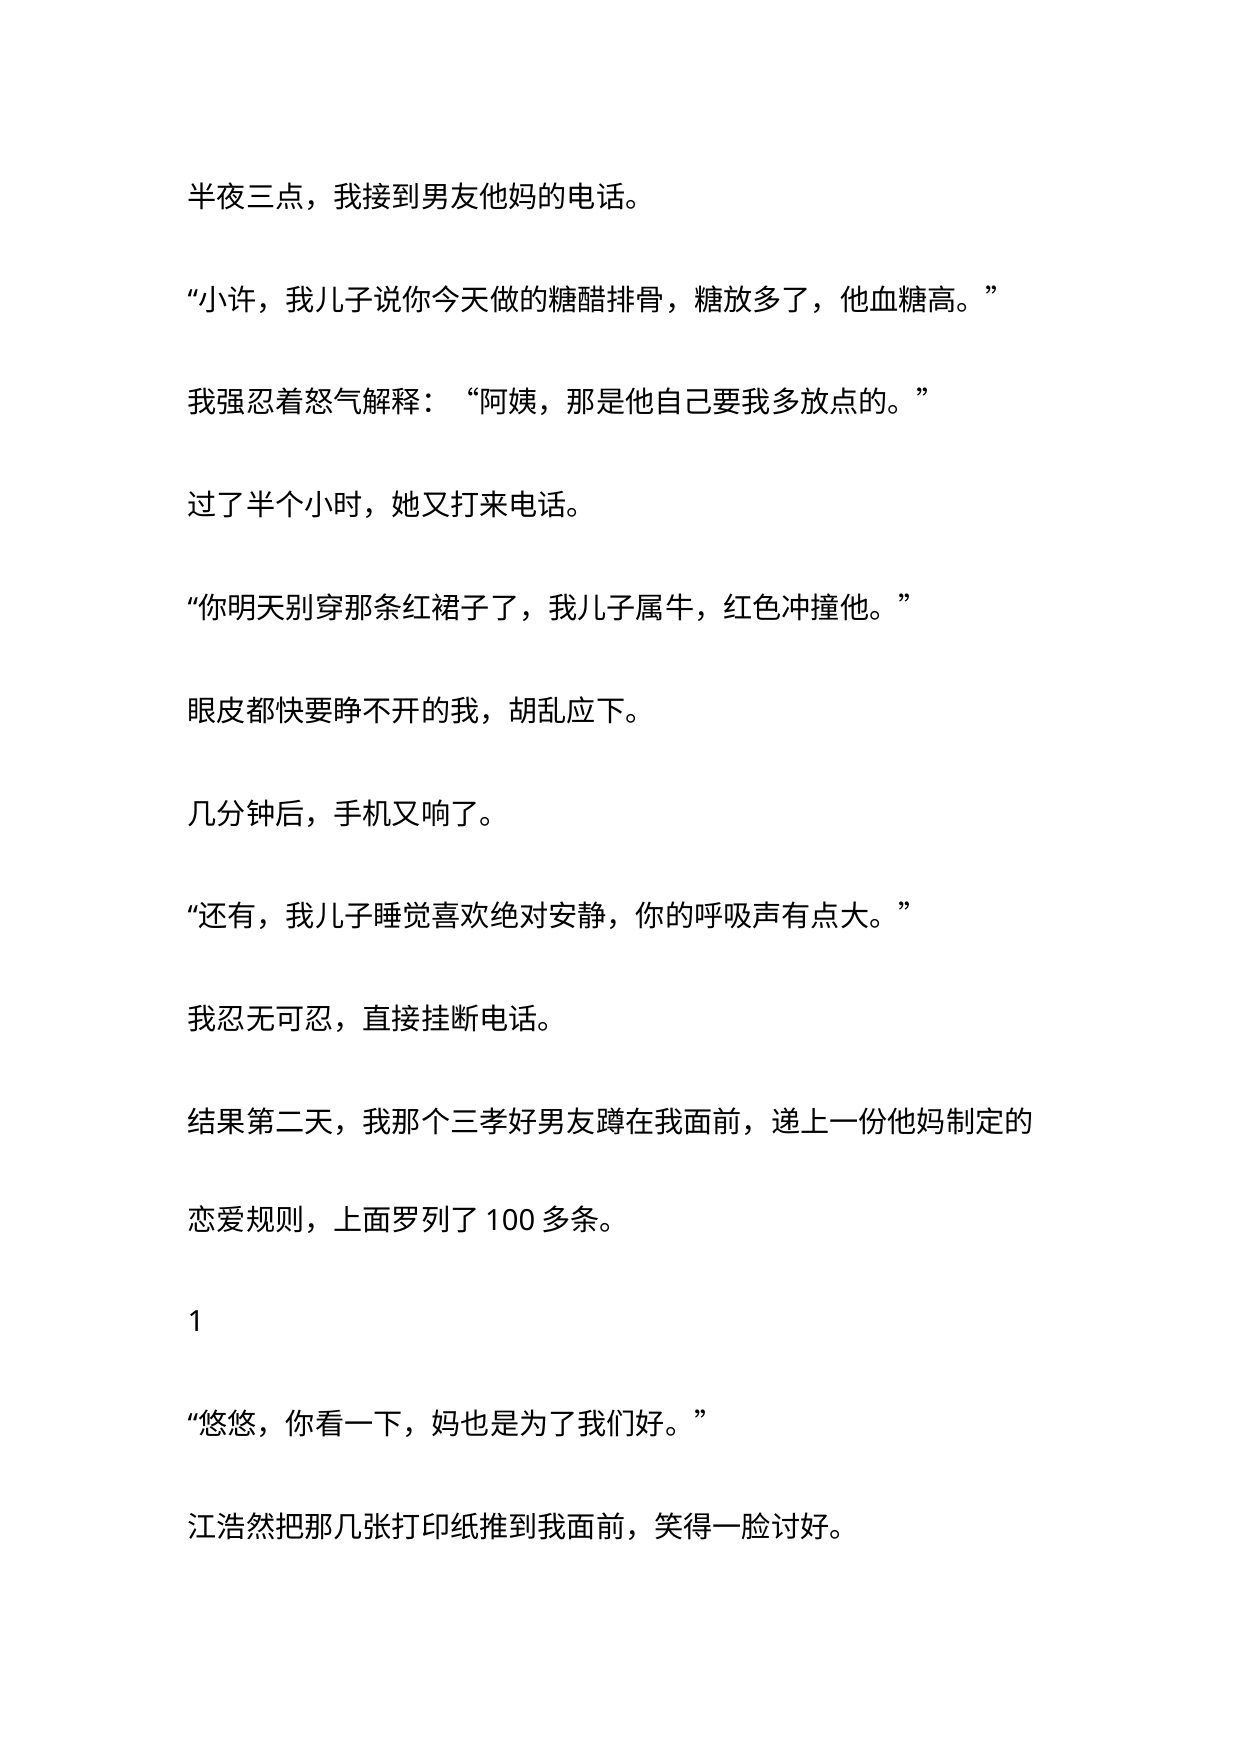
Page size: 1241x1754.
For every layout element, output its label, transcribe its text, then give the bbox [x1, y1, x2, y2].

text “小许，我儿子说你今天做的糖醋排骨，糖放多了，他血糖高。” [187, 265, 1053, 330]
text 1 [187, 1288, 1053, 1353]
text 江浩然把那几张打印纸推到我面前，笑得一脸讨好。 [187, 1492, 1053, 1557]
text 眼皮都快要睁不开的我，胡乱应下。 [187, 676, 1053, 741]
text 半夜三点，我接到男友他妈的电话。 [187, 162, 1053, 227]
text 结果第二天，我那个三孝好男友蹲在我面前，递上一份他妈制定的恋爱规则，上面罗列了100多条。 [187, 1087, 1053, 1250]
text 过了半个小时，她又打来电话。 [187, 470, 1053, 535]
text 几分钟后，手机又响了。 [187, 779, 1053, 844]
text “你明天别穿那条红裙子了，我儿子属牛，红色冲撞他。” [187, 573, 1053, 638]
text “悠悠，你看一下，妈也是为了我们好。” [187, 1389, 1053, 1454]
text 我强忍着怒气解释：“阿姨，那是他自己要我多放点的。” [187, 368, 1053, 433]
text “还有，我儿子睡觉喜欢绝对安静，你的呼吸声有点大。” [187, 882, 1053, 947]
text 我忍无可忍，直接挂断电话。 [187, 984, 1053, 1049]
